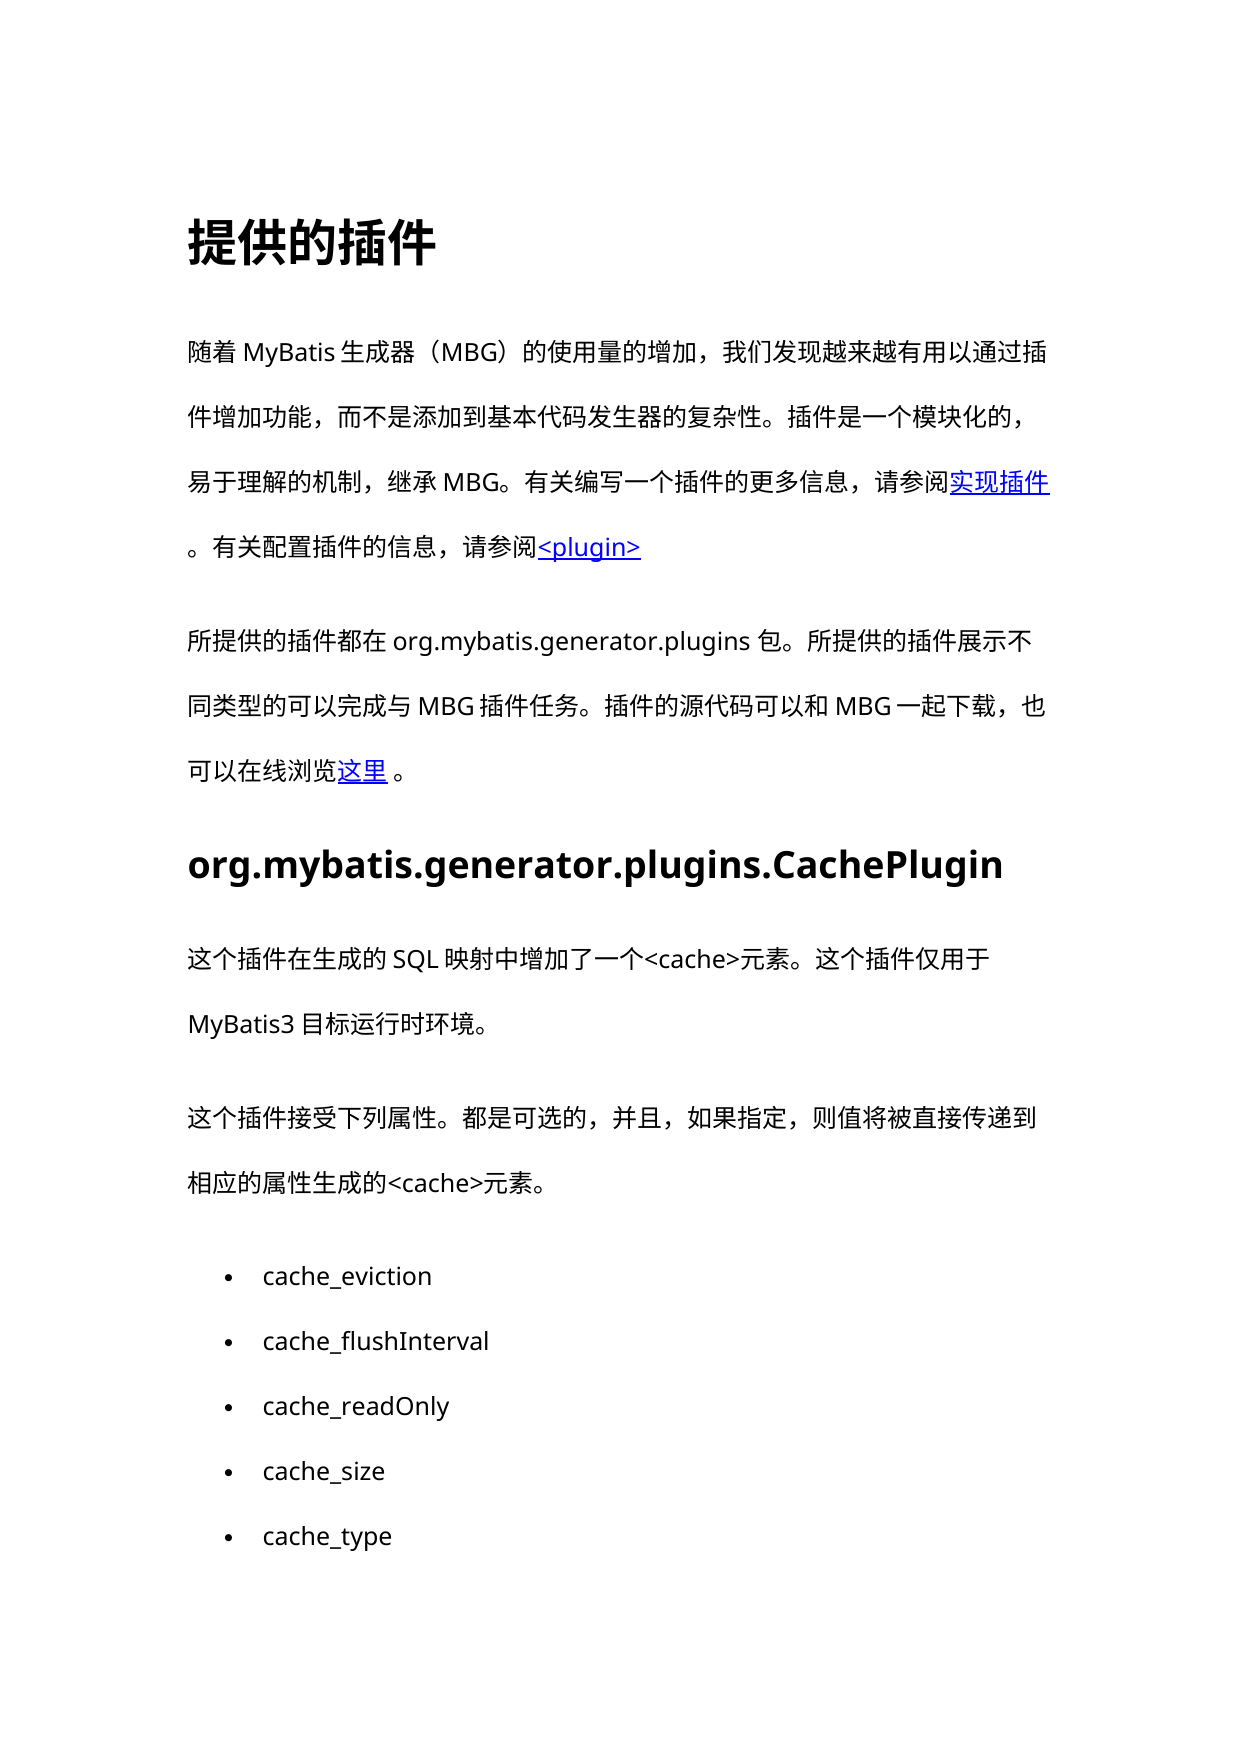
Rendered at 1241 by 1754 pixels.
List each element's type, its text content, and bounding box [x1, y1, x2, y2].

text 随着MyBatis生成器（MBG）的使用量的增加，我们发现越来越有用以通过插件增加功能，而不是添加到基本代码发生器的复杂性。插件是一个模块化的，易于理解的机制，继承MBG。有关编写一个插件的更多信息，请参阅实现插件 。有关配置插件的信息，请参阅<plugin> [187, 318, 1053, 578]
text 提供的插件 [187, 191, 1053, 289]
text 这个插件在生成的SQL映射中增加了一个<cache>元素。这个插件仅用于MyBatis3目标运行时环境。 [187, 925, 1053, 1055]
list cache_eviction [225, 1244, 1053, 1309]
text org.mybatis.generator.plugins.CachePlugin [187, 831, 1053, 896]
text 所提供的插件都在org.mybatis.generator.plugins 包。所提供的插件展示不同类型的可以完成与MBG插件任务。插件的源代码可以和MBG一起下载，也可以在线浏览这里 。 [187, 607, 1053, 802]
list cache_size [225, 1439, 1053, 1504]
text 这个插件接受下列属性。都是可选的，并且，如果指定，则值将被直接传递到相应的属性生成的<cache>元素。 [187, 1084, 1053, 1214]
list cache_readOnly [225, 1374, 1053, 1439]
list cache_type [225, 1504, 1053, 1569]
list cache_flushInterval [225, 1309, 1053, 1374]
